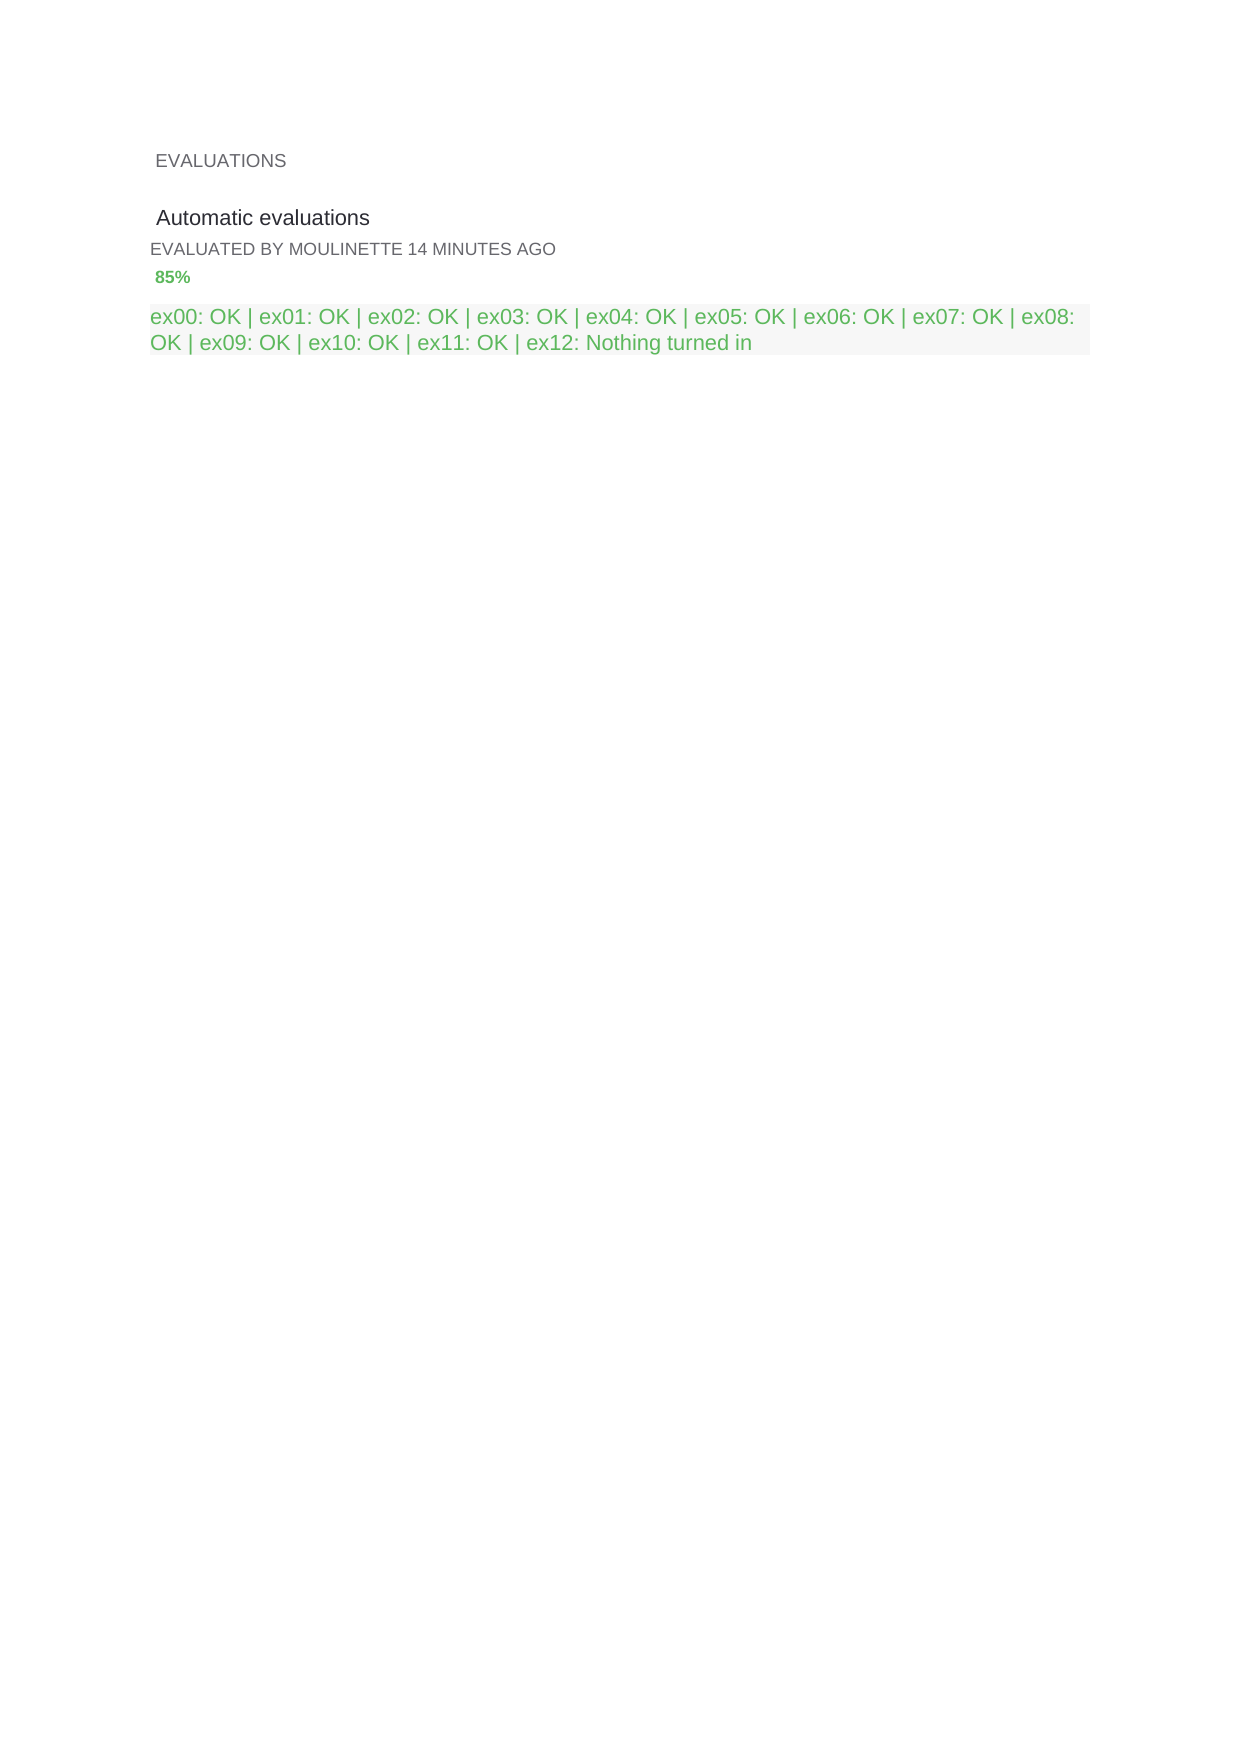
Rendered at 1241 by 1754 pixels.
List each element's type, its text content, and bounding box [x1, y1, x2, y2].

text EVALUATED BY MOULINETTE 14 MINUTES AGO [150, 238, 1090, 259]
text ex00: OK | ex01: OK | ex02: OK | ex03: OK | ex04: OK | ex05: OK | ex06: OK | ex07: OK | ex08: OK | ex09: OK | ex10: OK | ex11: OK | ex12: Nothing turned in [150, 304, 1090, 355]
text Automatic evaluations [150, 205, 1090, 230]
text 85% [150, 267, 1090, 288]
subtitle EVALUATIONS [150, 150, 1090, 172]
